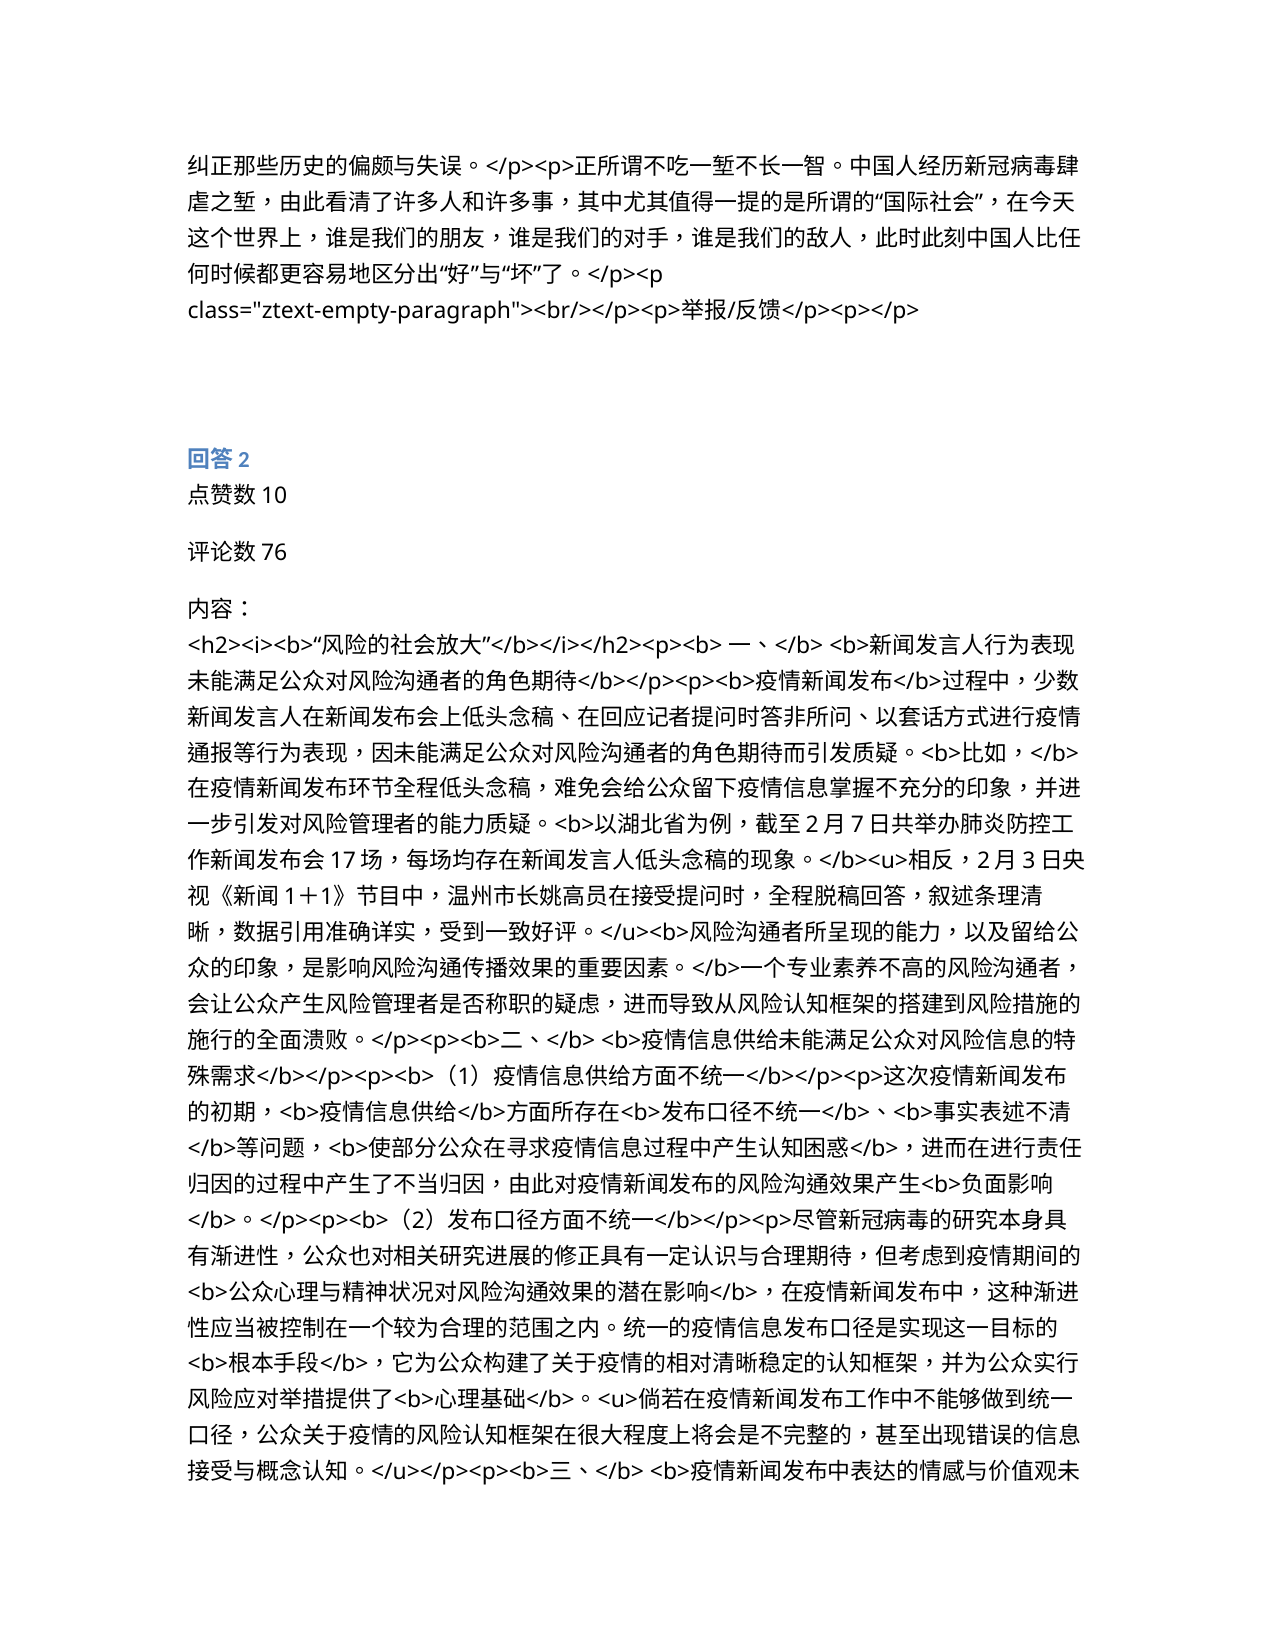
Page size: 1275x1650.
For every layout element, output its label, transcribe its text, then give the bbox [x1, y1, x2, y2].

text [187, 593, 1087, 1486]
text 评论数76 [187, 536, 1087, 567]
text 点赞数10 [187, 479, 1087, 510]
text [187, 150, 1087, 325]
subtitle 回答2 [187, 443, 1087, 474]
